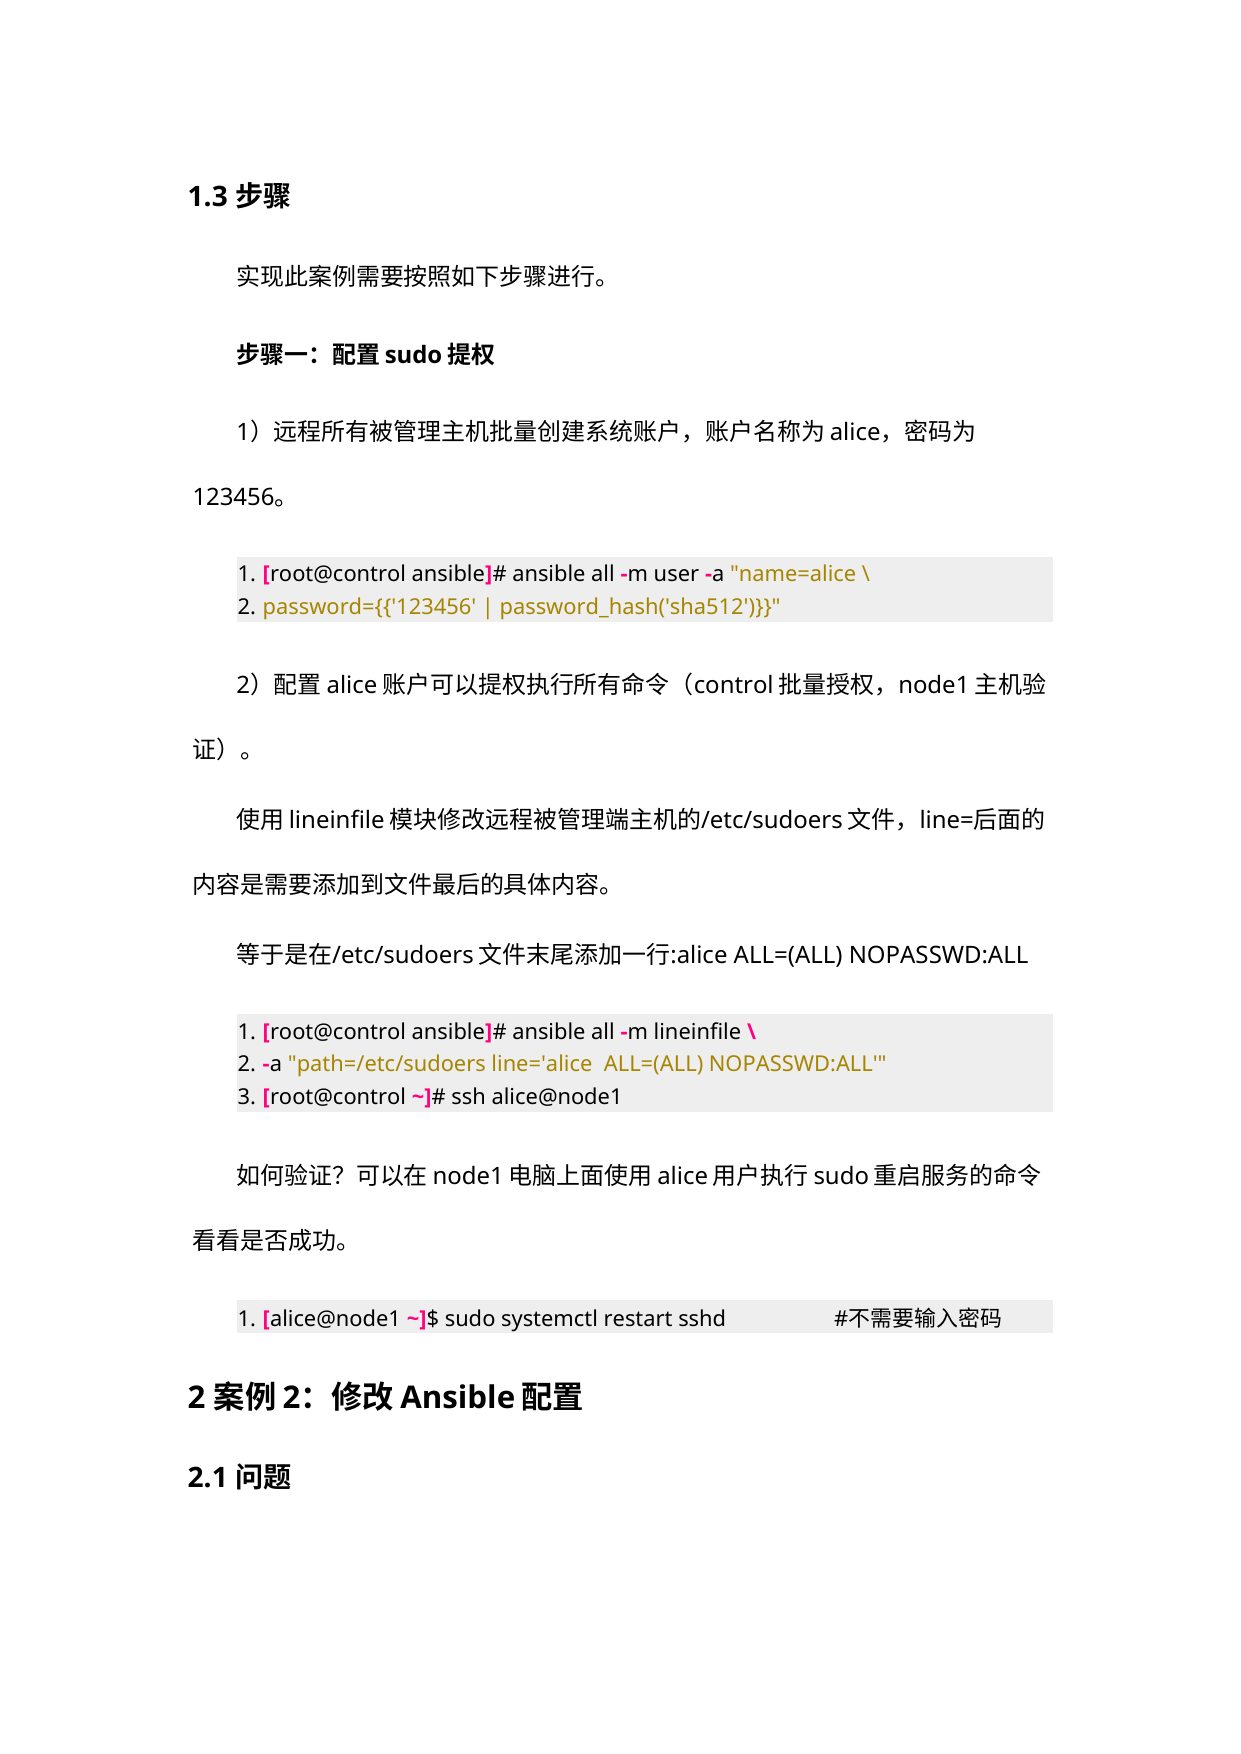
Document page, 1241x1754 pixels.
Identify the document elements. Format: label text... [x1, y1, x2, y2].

text 2）配置alice账户可以提权执行所有命令（control批量授权，node1主机验证）。 [192, 651, 1048, 781]
list [root@control ansible]# ansible all -m user -a "name=alice \ [237, 557, 1053, 589]
text 如何验证？可以在node1电脑上面使用alice用户执行sudo重启服务的命令看看是否成功。 [192, 1141, 1048, 1271]
list [alice@node1 ~]$ sudo systemctl restart sshd #不需要输入密码 [237, 1300, 1053, 1333]
text 1）远程所有被管理主机批量创建系统账户，账户名称为alice，密码为123456。 [192, 398, 1048, 528]
list [root@control ~]# ssh alice@node1 [237, 1079, 1053, 1112]
list -a "path=/etc/sudoers line='alice ALL=(ALL) NOPASSWD:ALL'" [237, 1047, 1053, 1079]
list [root@control ansible]# ansible all -m lineinfile \ [237, 1014, 1053, 1047]
text 2 案例2：修改Ansible配置 [187, 1362, 1053, 1427]
text 实现此案例需要按照如下步骤进行。 [192, 243, 1048, 308]
text 等于是在/etc/sudoers文件末尾添加一行:alice ALL=(ALL) NOPASSWD:ALL [192, 920, 1048, 985]
list password={{'123456' | password_hash('sha512')}}" [237, 589, 1053, 622]
text 1.3 步骤 [187, 162, 1053, 227]
text 使用lineinfile模块修改远程被管理端主机的/etc/sudoers文件，line=后面的内容是需要添加到文件最后的具体内容。 [192, 786, 1048, 916]
text 2.1 问题 [187, 1443, 1053, 1508]
text 步骤一：配置sudo提权 [192, 320, 1048, 385]
